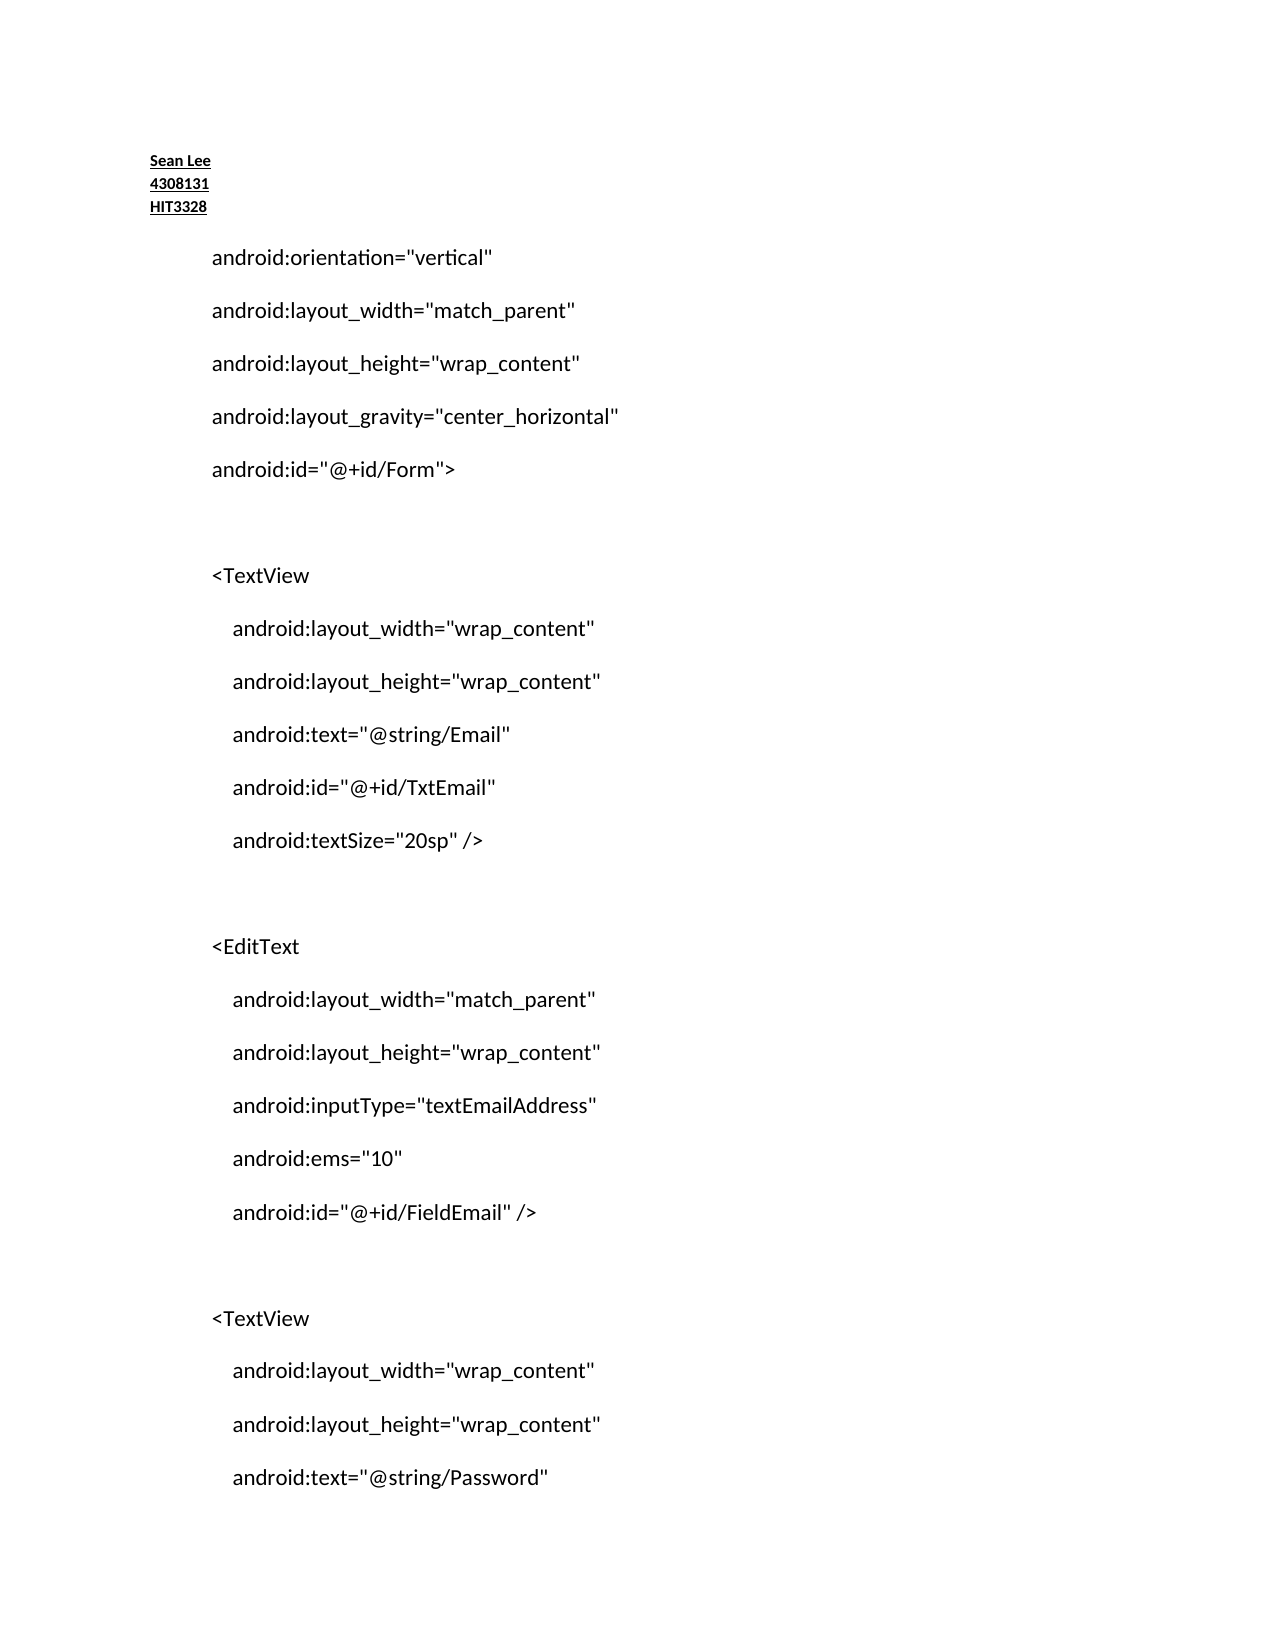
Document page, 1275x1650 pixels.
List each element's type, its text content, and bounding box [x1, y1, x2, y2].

text <TextView [150, 1304, 1125, 1332]
text android:textSize="20sp" /> [150, 826, 1125, 854]
text android:layout_gravity="center_horizontal" [150, 402, 1125, 430]
text android:layout_height="wrap_content" [150, 1038, 1125, 1067]
text android:text="@string/Email" [150, 720, 1125, 748]
text android:orientation="vertical" [150, 243, 1125, 271]
text android:layout_height="wrap_content" [150, 349, 1125, 377]
text android:ems="10" [150, 1144, 1125, 1173]
text android:id="@+id/FieldEmail" /> [150, 1198, 1125, 1226]
text android:layout_width="wrap_content" [150, 614, 1125, 642]
text android:layout_width="wrap_content" [150, 1357, 1125, 1385]
text android:text="@string/Password" [150, 1463, 1125, 1491]
text android:id="@+id/Form"> [150, 455, 1125, 483]
text android:inputType="textEmailAddress" [150, 1092, 1125, 1119]
text <EditText [150, 932, 1125, 961]
text android:layout_height="wrap_content" [150, 1410, 1125, 1438]
text android:id="@+id/TxtEmail" [150, 773, 1125, 801]
text android:layout_width="match_parent" [150, 986, 1125, 1013]
text <TextView [150, 561, 1125, 589]
text android:layout_height="wrap_content" [150, 667, 1125, 695]
text android:layout_width="match_parent" [150, 296, 1125, 324]
